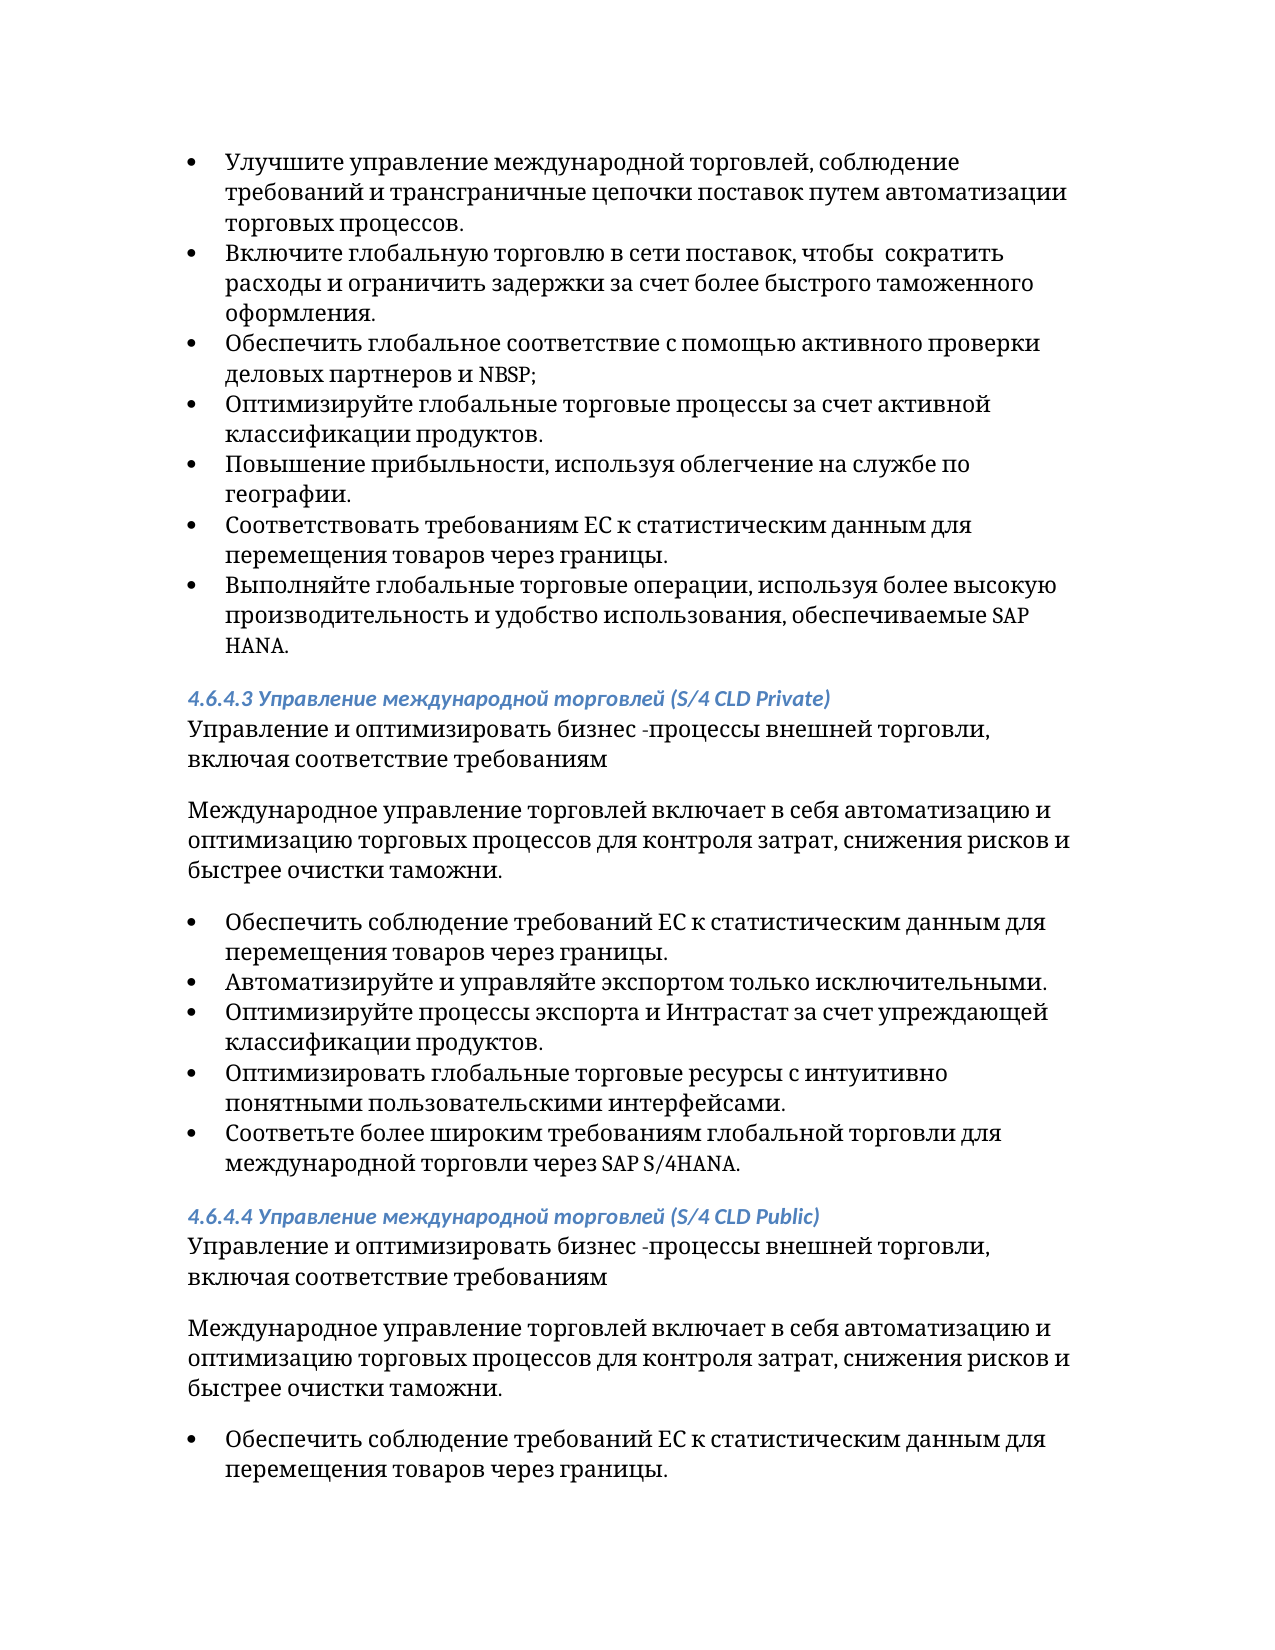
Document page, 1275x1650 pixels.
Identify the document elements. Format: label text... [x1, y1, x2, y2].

list Оптимизировать глобальные торговые ресурсы с интуитивно понятными пользовательскими интерфейсами. [187, 1060, 1087, 1117]
list Оптимизируйте глобальные торговые процессы за счет активной классификации продуктов.​ [187, 392, 1087, 448]
list Обеспечить глобальное соответствие с помощью активного проверки деловых партнеров и NBSP; [187, 331, 1087, 388]
subtitle 4.6.4.3 Управление международной торговлей (S/4 CLD Private) [187, 684, 1087, 712]
text Международное управление торговлей включает в себя автоматизацию и оптимизацию торговых процессов для контроля затрат, снижения рисков и быстрее очистки таможни. [187, 1315, 1087, 1402]
list Обеспечить соблюдение требований ЕС к статистическим данным для перемещения товаров через границы. [187, 1427, 1087, 1483]
list Выполняйте глобальные торговые операции, используя более высокую производительность и удобство использования, обеспечиваемые SAP HANA. [187, 573, 1087, 660]
list Повышение прибыльности, используя облегчение на службе по географии. [187, 452, 1087, 509]
list Соответствовать требованиям ЕС к статистическим данным для перемещения товаров через границы. [187, 512, 1087, 569]
subtitle 4.6.4.4 Управление международной торговлей (S/4 CLD Public) [187, 1202, 1087, 1230]
list Обеспечить соблюдение требований ЕС к статистическим данным для перемещения товаров через границы. [187, 909, 1087, 966]
list Включите глобальную торговлю в сети поставок, чтобы сократить расходы и ограничить задержки за счет более быстрого таможенного оформления. [187, 241, 1087, 327]
list Автоматизируйте и управляйте экспортом только исключительными. [187, 970, 1087, 996]
text Международное управление торговлей включает в себя автоматизацию и оптимизацию торговых процессов для контроля затрат, снижения рисков и быстрее очистки таможни. [187, 798, 1087, 884]
list Улучшите управление международной торговлей, соблюдение требований и трансграничные цепочки поставок путем автоматизации торговых процессов. [187, 150, 1087, 237]
text Управление и оптимизировать бизнес -процессы внешней торговли, включая соответствие требованиям [187, 1234, 1087, 1291]
list Соответьте более широким требованиям глобальной торговли для международной торговли через SAP S/4HANA. [187, 1121, 1087, 1177]
text Управление и оптимизировать бизнес -процессы внешней торговли, включая соответствие требованиям [187, 717, 1087, 773]
list Оптимизируйте процессы экспорта и Интрастат за счет упреждающей классификации продуктов. [187, 1000, 1087, 1056]
